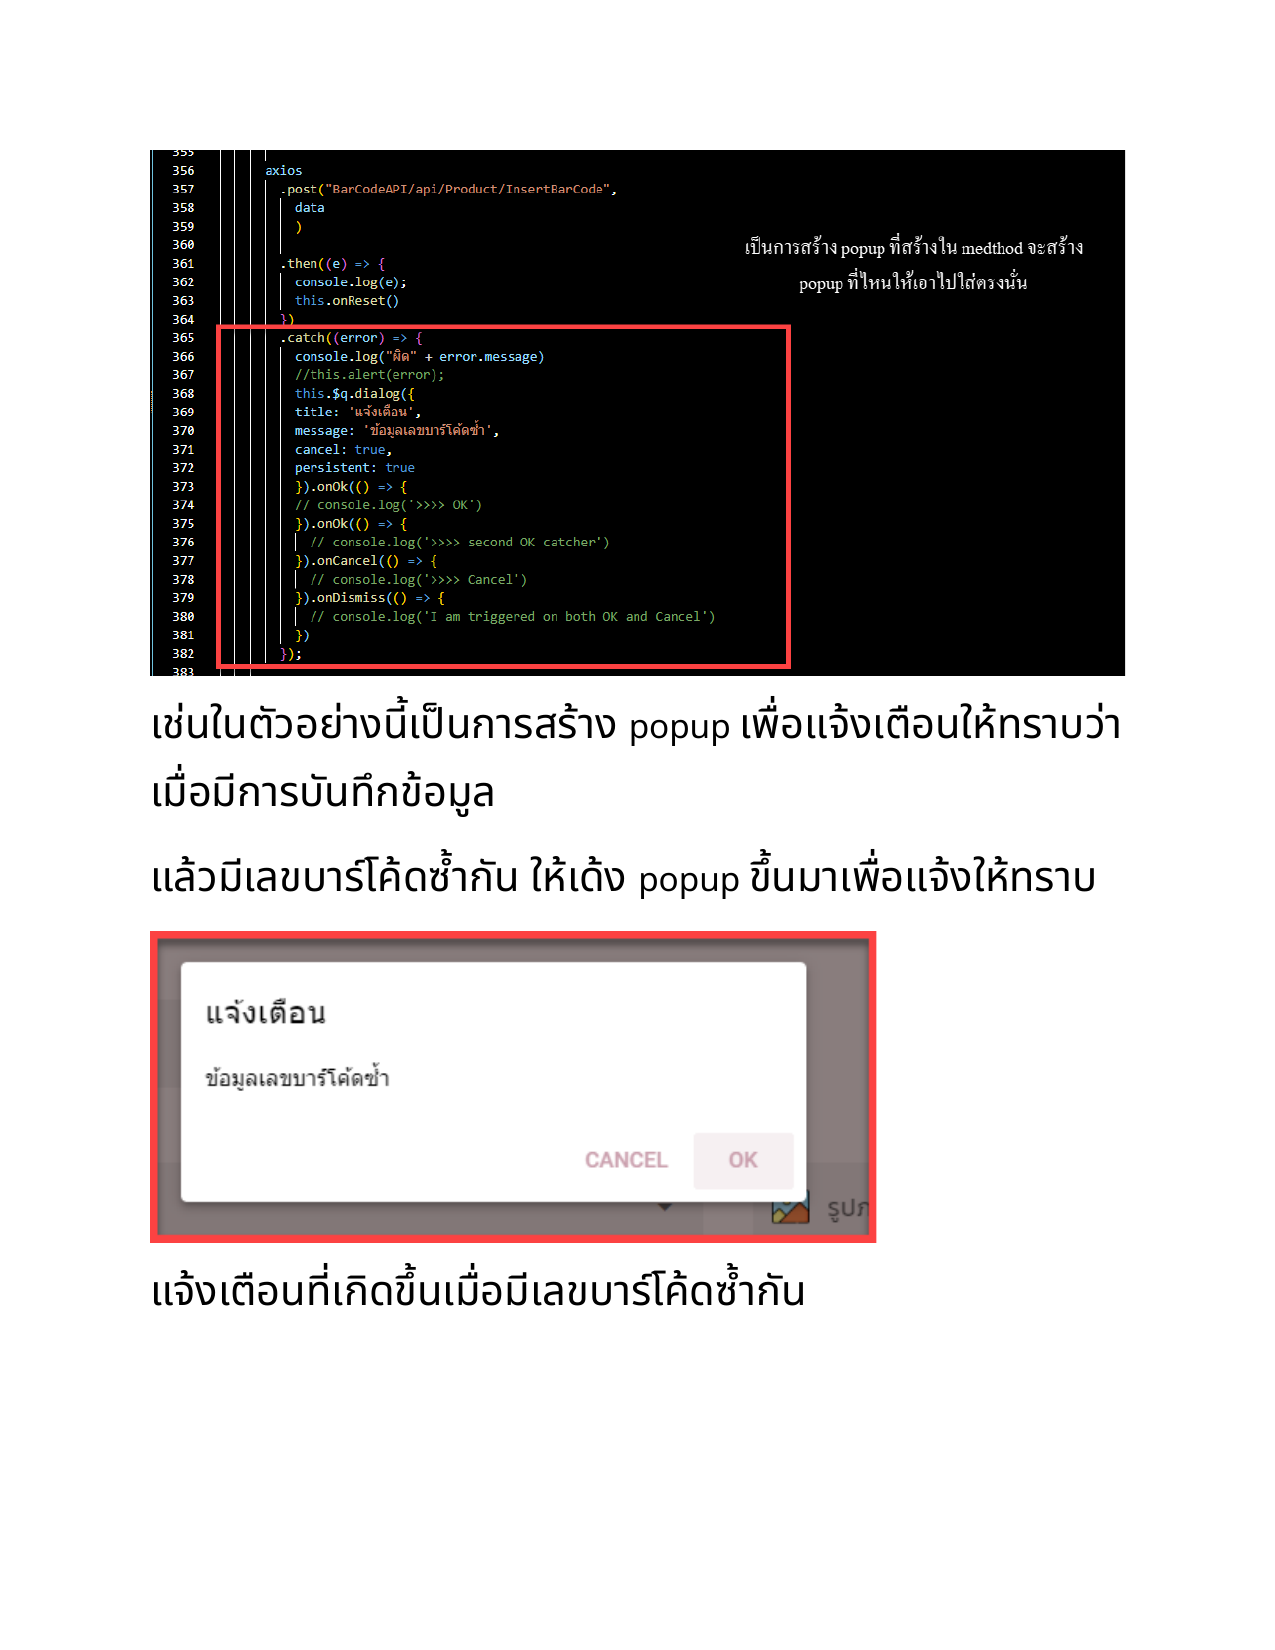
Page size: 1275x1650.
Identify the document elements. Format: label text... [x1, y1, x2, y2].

text แล้วมีเลขบาร์โค้ดซ้ำกัน ให้เด้ง popup ขึ้นมาเพื่อแจ้งให้ทราบ [150, 847, 1125, 910]
text แจ้งเตือนที่เกิดขึ้นเมื่อมีเลขบาร์โค้ดซ้ำกัน [150, 1261, 1125, 1324]
text เช่นในตัวอย่างนี้เป็นการสร้าง popup เพื่อแจ้งเตือนให้ทราบว่าเมื่อมีการบันทึกข้อมูล [150, 694, 1125, 825]
picture [150, 931, 877, 1243]
picture [150, 150, 1125, 676]
